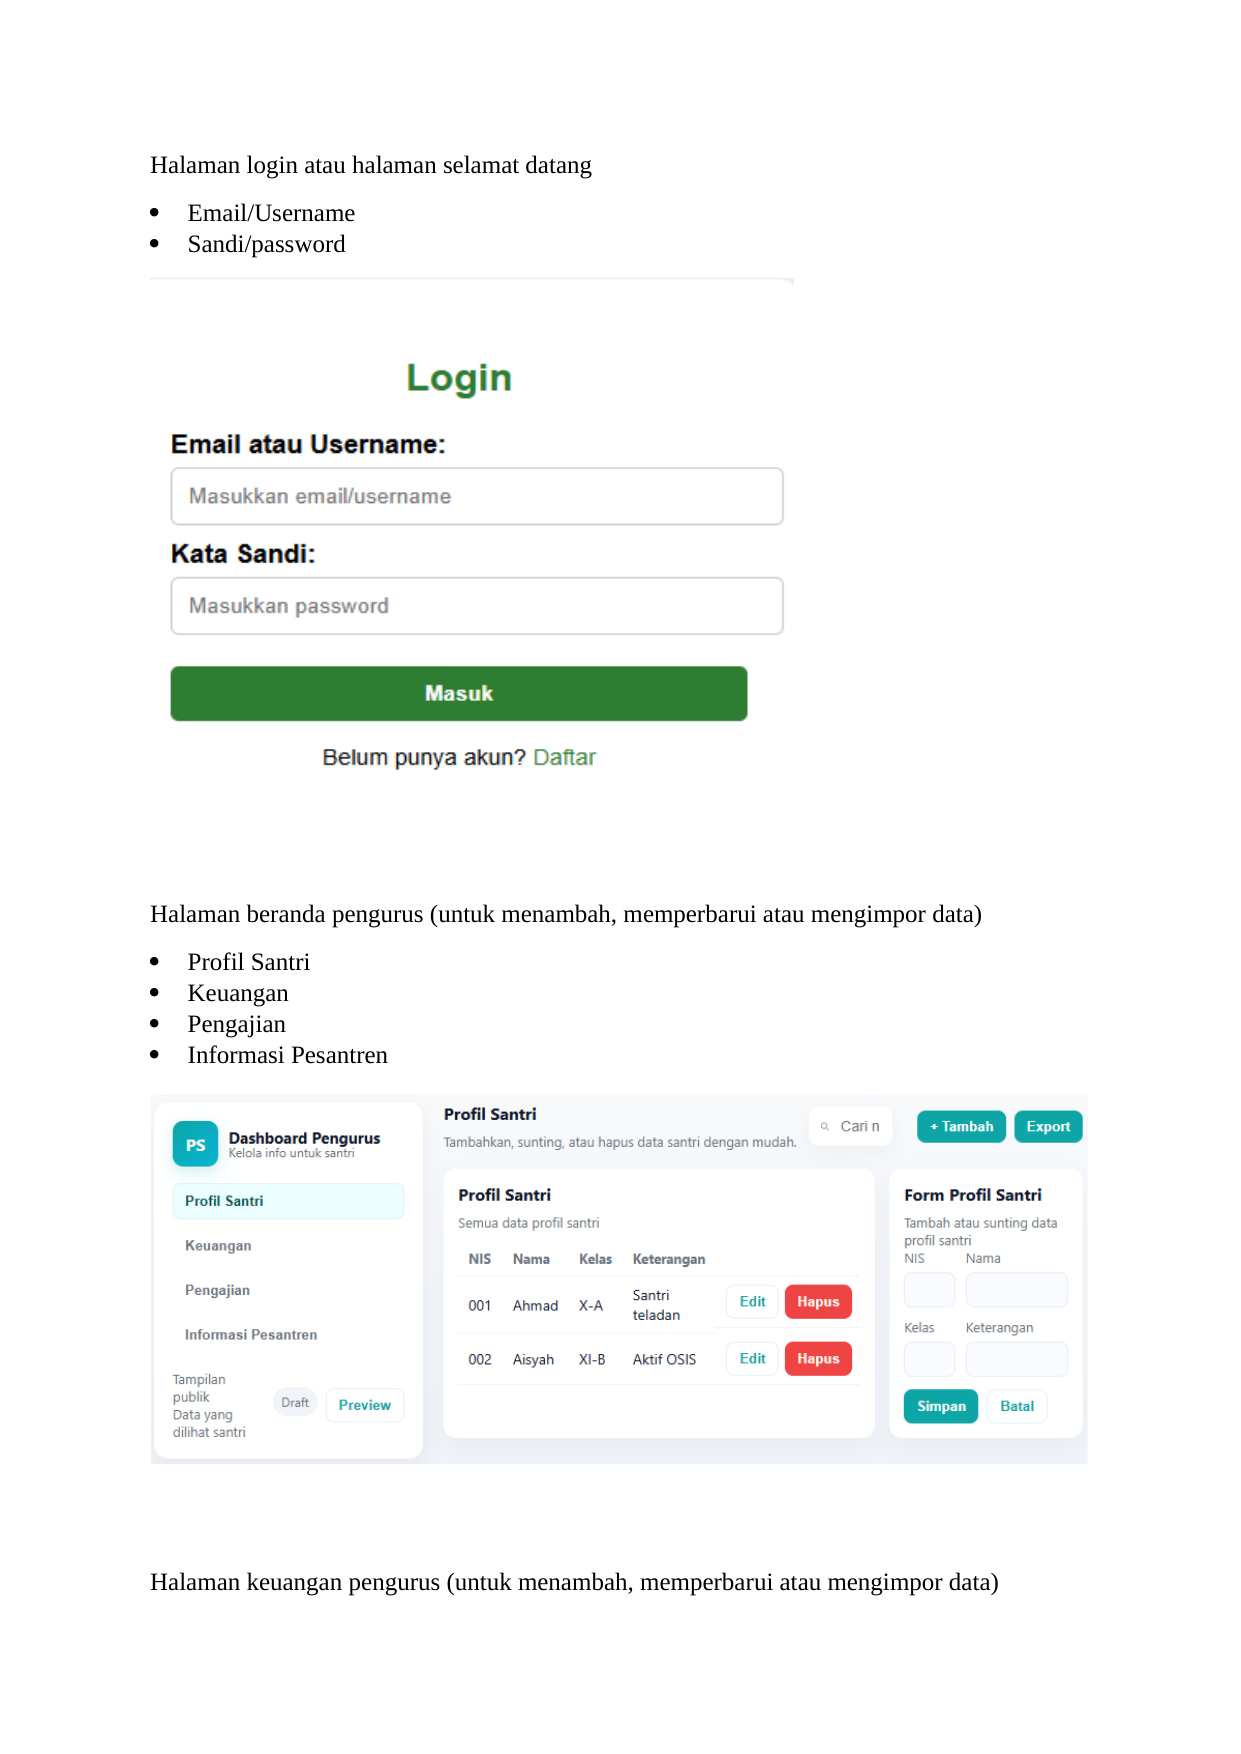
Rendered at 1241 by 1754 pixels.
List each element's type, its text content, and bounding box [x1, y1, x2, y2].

list Keuangan [150, 978, 1090, 1007]
text Halaman keuangan pengurus (untuk menambah, memperbarui atau mengimpor data) [150, 1567, 1090, 1596]
text Halaman beranda pengurus (untuk menambah, memperbarui atau mengimpor data) [150, 899, 1090, 928]
list Pengajian [150, 1009, 1090, 1038]
list Email/Username [150, 198, 1090, 226]
picture [150, 278, 794, 831]
list Profil Santri [150, 947, 1090, 976]
text Halaman login atau halaman selamat datang [150, 150, 1090, 179]
list Sandi/password [150, 229, 1090, 257]
list Informasi Pesantren [150, 1040, 1090, 1069]
picture [150, 1094, 1087, 1462]
